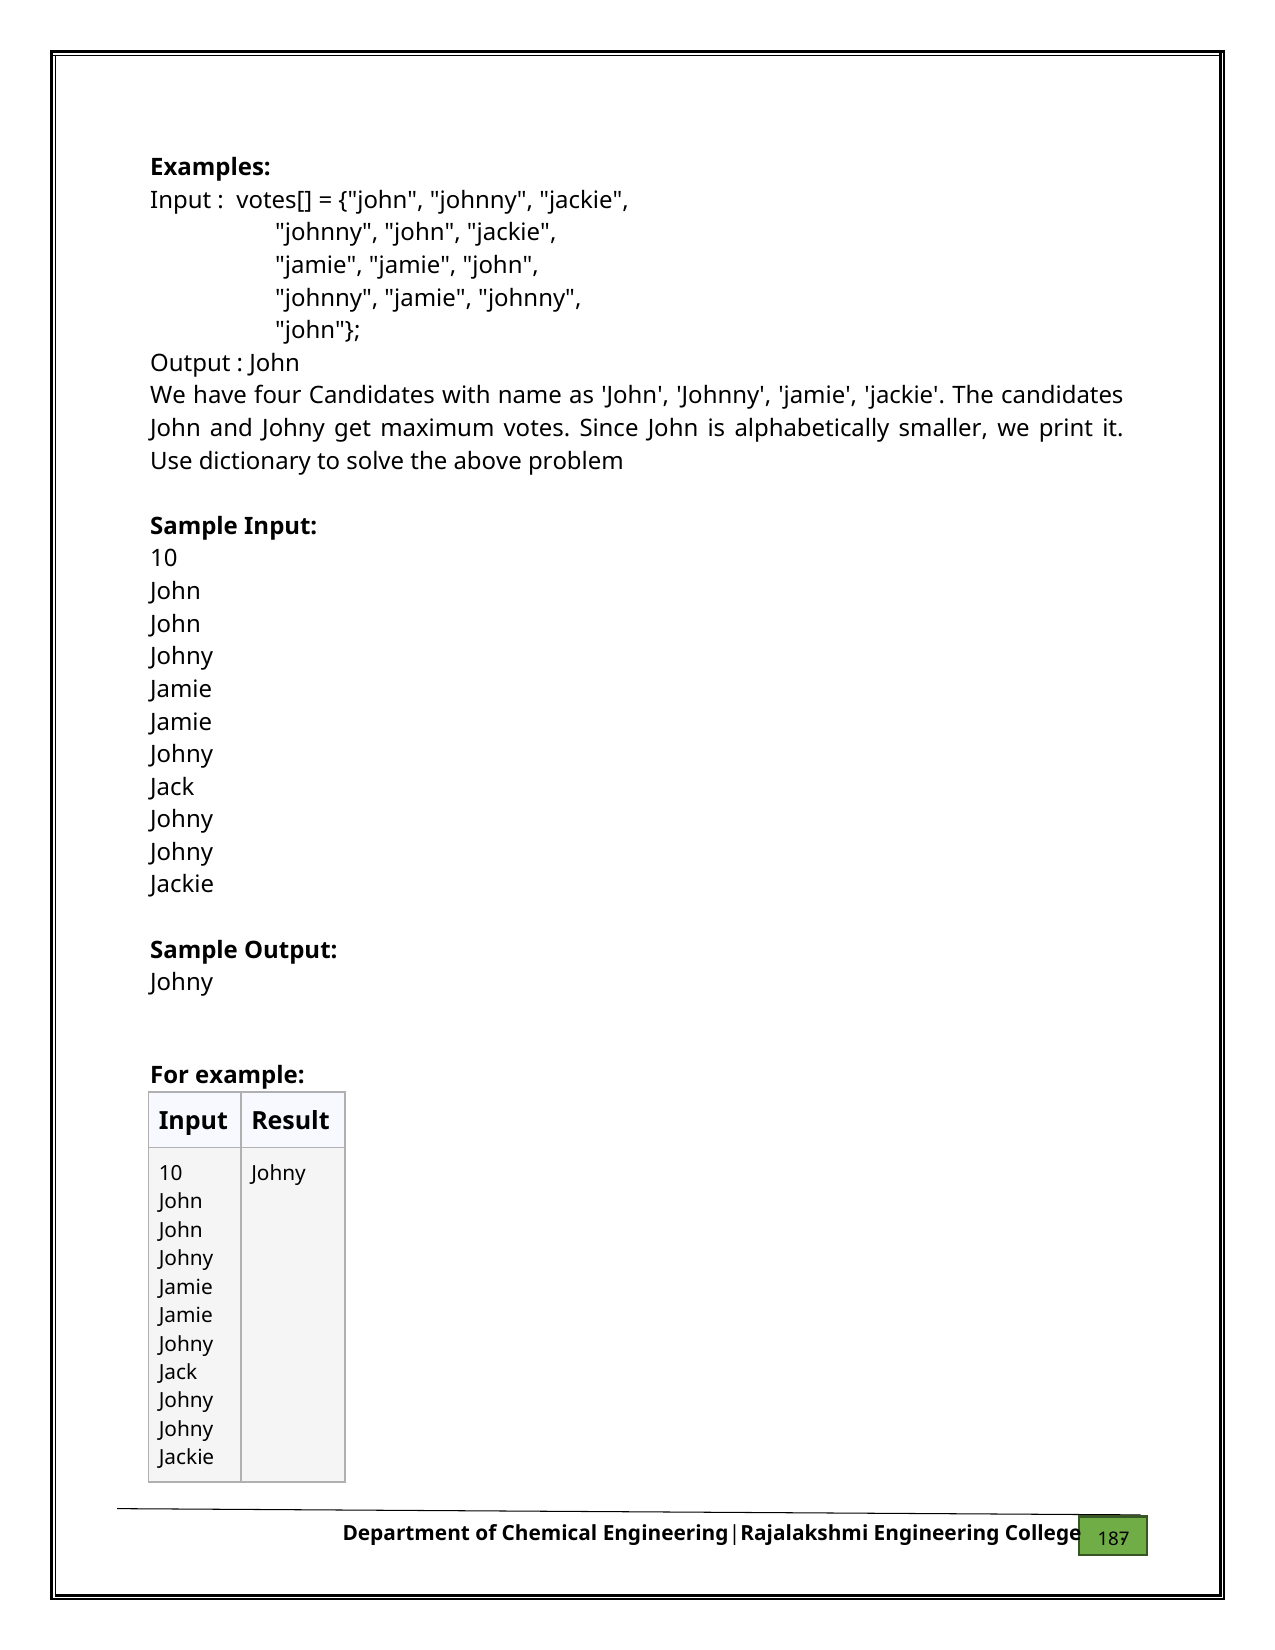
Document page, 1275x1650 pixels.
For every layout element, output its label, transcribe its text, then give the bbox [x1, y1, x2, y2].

text Johny [150, 802, 1125, 835]
text Johny [150, 965, 1125, 998]
text Jack [150, 769, 1125, 802]
text "john"}; [150, 313, 1125, 346]
text "jamie", "jamie", "john", [150, 248, 1125, 280]
text For example: [150, 1058, 1125, 1091]
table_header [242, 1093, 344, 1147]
text Output : John [150, 346, 1125, 378]
text "johnny", "john", "jackie", [150, 215, 1125, 248]
text 10 [150, 541, 1125, 574]
text Jackie [150, 867, 1125, 900]
text Jamie [150, 704, 1125, 737]
text "johnny", "jamie", "johnny", [150, 280, 1125, 313]
text John [150, 606, 1125, 639]
text Input : votes[] = {"john", "johnny", "jackie", [150, 183, 1125, 215]
text John [150, 574, 1125, 606]
text Jamie [150, 672, 1125, 704]
text Sample Output: [150, 932, 1125, 965]
text Examples: [150, 150, 1125, 183]
text Johny [150, 835, 1125, 867]
text Johny [150, 737, 1125, 769]
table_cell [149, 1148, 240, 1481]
text Johny [150, 639, 1125, 672]
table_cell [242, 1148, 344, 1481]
text Sample Input: [150, 509, 1125, 541]
text We have four Candidates with name as 'John', 'Johnny', 'jamie', 'jackie'. The candidates John and Johny get maximum votes. Since John is alphabetically smaller, we print it. Use dictionary to solve the above problem [150, 378, 1125, 476]
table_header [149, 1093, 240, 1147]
